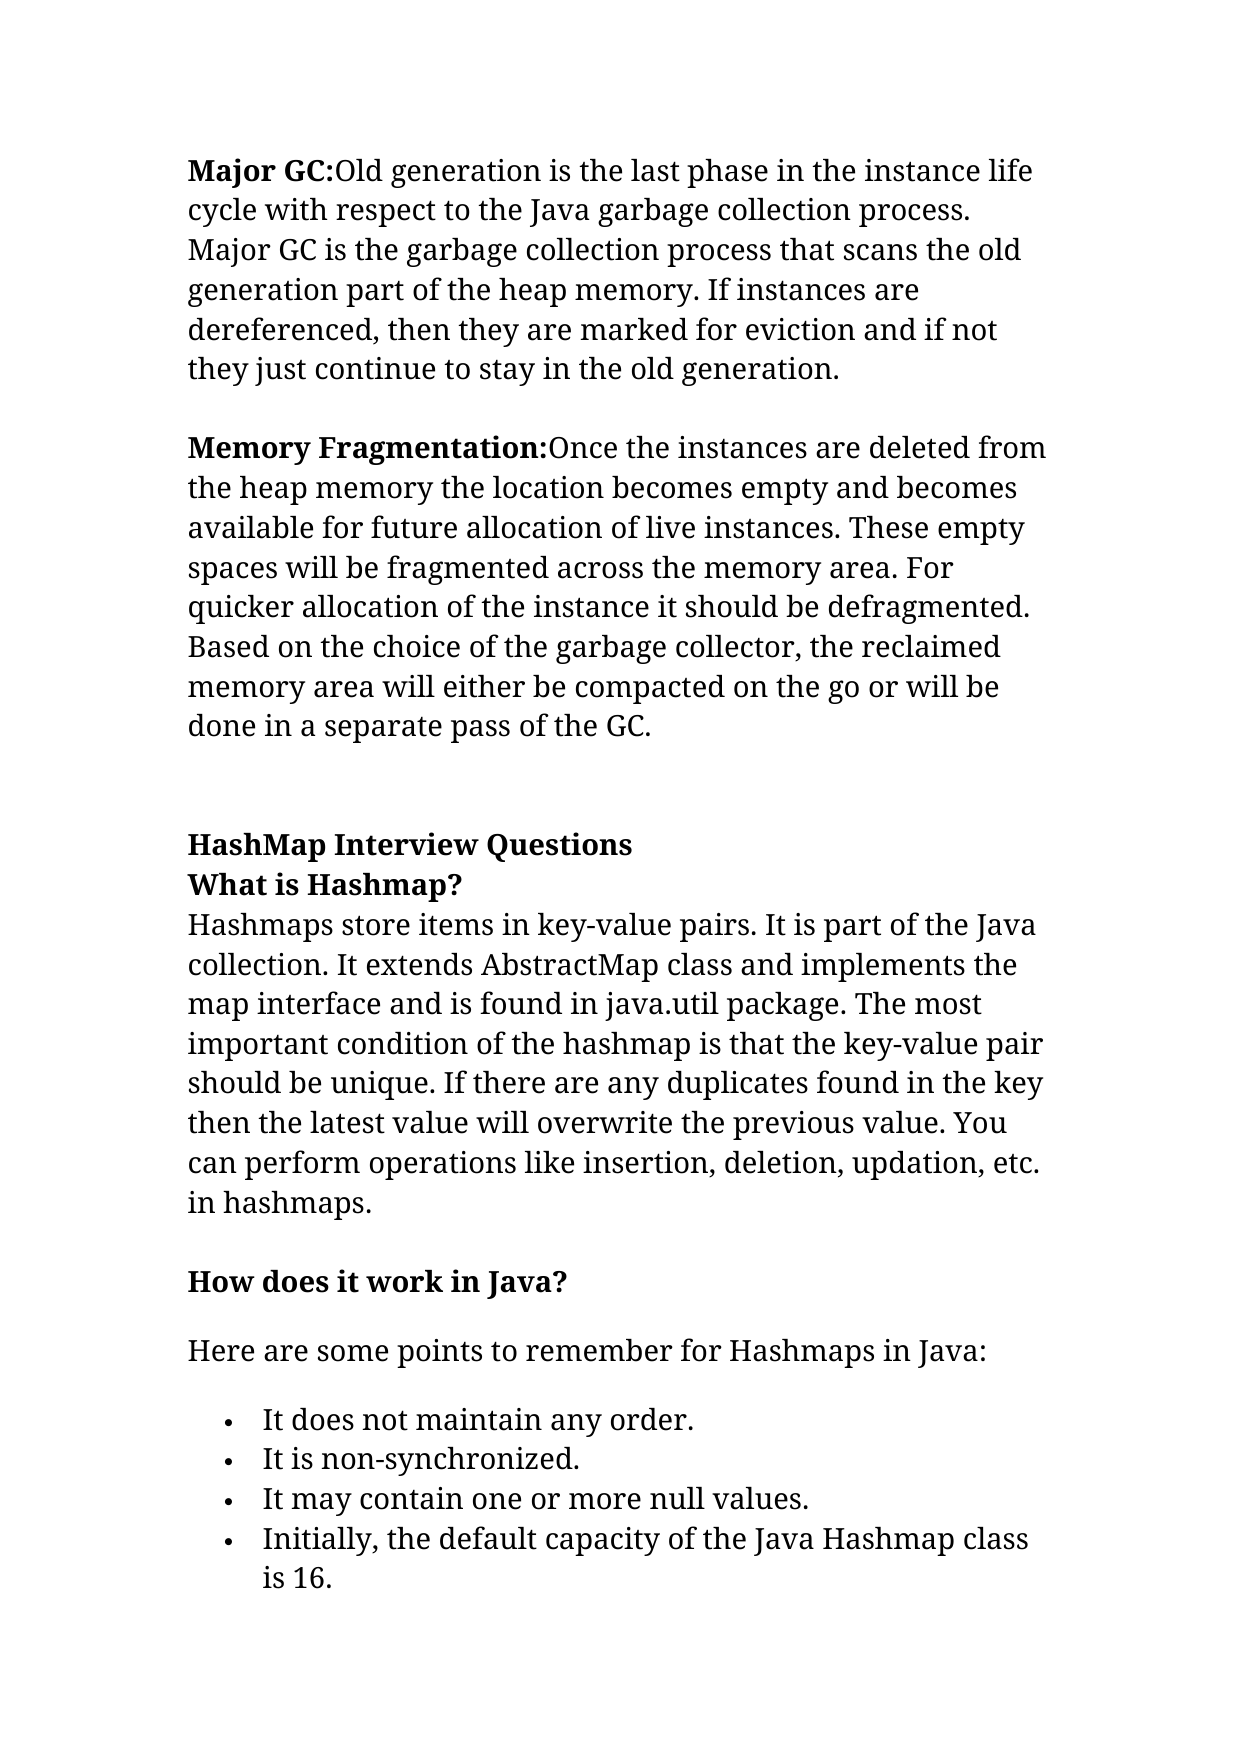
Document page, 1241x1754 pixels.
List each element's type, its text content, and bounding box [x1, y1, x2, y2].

text What is Hashmap? Hashmaps store items in key-value pairs. It is part of the Java collection. It extends AbstractMap class and implements the map interface and is found in java.util package. The most important condition of the hashmap is that the key-value pair should be unique. If there are any duplicates found in the key then the latest value will overwrite the previous value. You can perform operations like insertion, deletion, updation, etc. in hashmaps. [187, 864, 1053, 1222]
text How does it work in Java? [187, 1261, 1053, 1301]
list Initially, the default capacity of the Java Hashmap class is 16. [225, 1518, 1053, 1597]
list It is non-synchronized. [225, 1439, 1053, 1478]
list It does not maintain any order. [225, 1399, 1053, 1439]
text Here are some points to remember for Hashmaps in Java: [187, 1330, 1053, 1370]
text Major GC:Old generation is the last phase in the instance life cycle with respect to the Java garbage collection process. Major GC is the garbage collection process that scans the old generation part of the heap memory. If instances are dereferenced, then they are marked for eviction and if not they just continue to stay in the old generation. [187, 150, 1053, 388]
list It may contain one or more null values. [225, 1478, 1053, 1518]
text HashMap Interview Questions [187, 825, 1053, 864]
text Memory Fragmentation:Once the instances are deleted from the heap memory the location becomes empty and becomes available for future allocation of live instances. These empty spaces will be fragmented across the memory area. For quicker allocation of the instance it should be defragmented. Based on the choice of the garbage collector, the reclaimed memory area will either be compacted on the go or will be done in a separate pass of the GC. [187, 428, 1053, 745]
